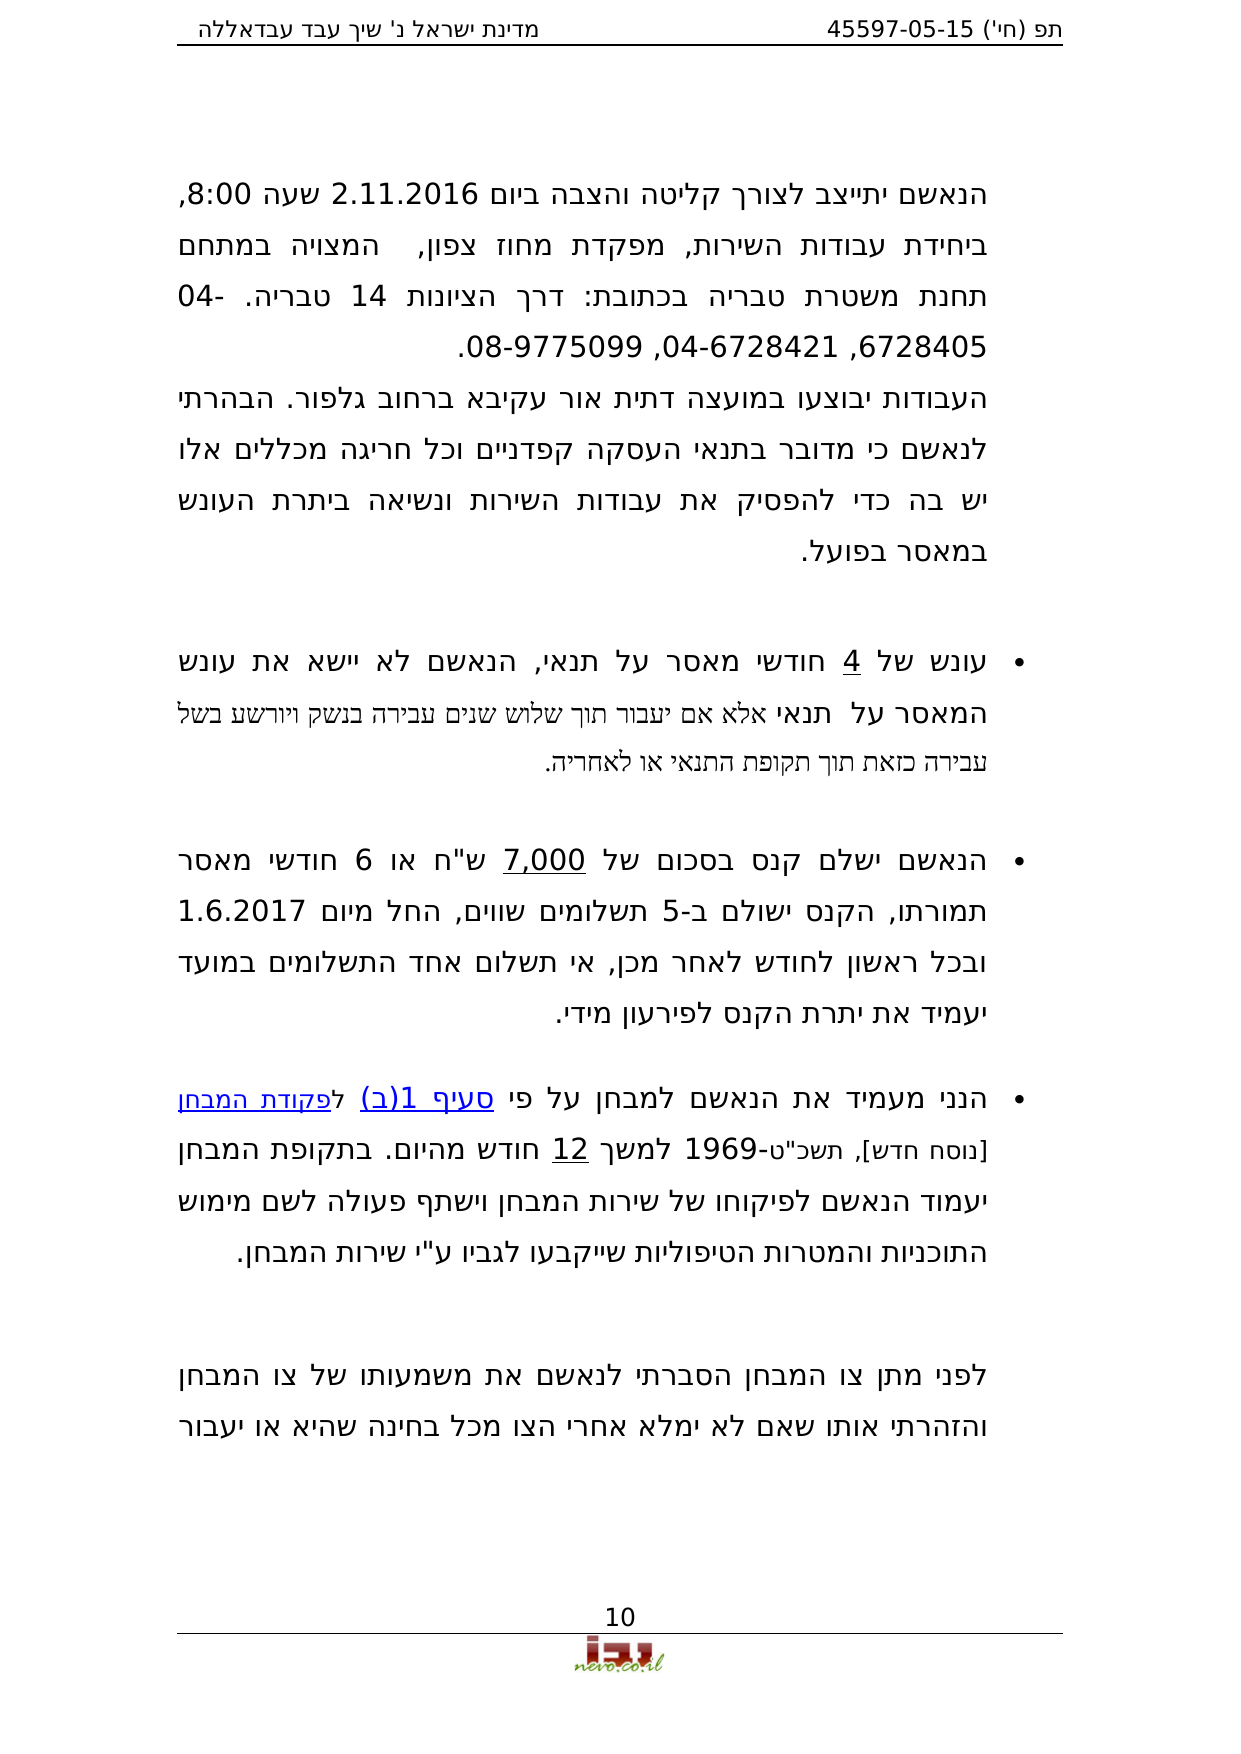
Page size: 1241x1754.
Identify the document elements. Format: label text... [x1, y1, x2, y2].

list עונש של 4 חודשי מאסר על תנאי, הנאשם לא יישא את עונש המאסר על תנאי אלא אם יעבור תוך שלוש שנים עבירה בנשק ויורשע בשל עבירה כזאת תוך תקופת התנאי או לאחריה. [177, 644, 1026, 777]
list הנאשם ישלם קנס בסכום של 7,000 ש"ח או 6 חודשי מאסר תמורתו, הקנס ישולם ב-5 תשלומים שווים, החל מיום 1.6.2017 ובכל ראשון לחודש לאחר מכן, אי תשלום אחד התשלומים במועד יעמיד את יתרת הקנס לפירעון מידי. [177, 843, 1026, 1030]
list הנני מעמיד את הנאשם למבחן על פי סעיף 1(ב) לפקודת המבחן [נוסח חדש], תשכ"ט-1969 למשך 12 חודש מהיום. בתקופת המבחן יעמוד הנאשם לפיקוחו של שירות המבחן וישתף פעולה לשם מימוש התוכניות והמטרות הטיפוליות שייקבעו לגביו ע"י שירות המבחן. [177, 1081, 1026, 1269]
text הנאשם יתייצב לצורך קליטה והצבה ביום 2.11.2016 שעה 8:00, ביחידת עבודות השירות, מפקדת מחוז צפון, המצויה במתחם תחנת משטרת טבריה בכתובת: דרך הציונות 14 טבריה. 04-6728405, 04-6728421, 08-9775099. [177, 177, 988, 364]
text העבודות יבוצעו במועצה דתית אור עקיבא ברחוב גלפור. הבהרתי לנאשם כי מדובר בתנאי העסקה קפדניים וכל חריגה מכללים אלו יש בה כדי להפסיק את עבודות השירות ונשיאה ביתרת העונש במאסר בפועל. [177, 381, 988, 568]
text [177, 1358, 988, 1443]
picture [574, 1635, 666, 1673]
